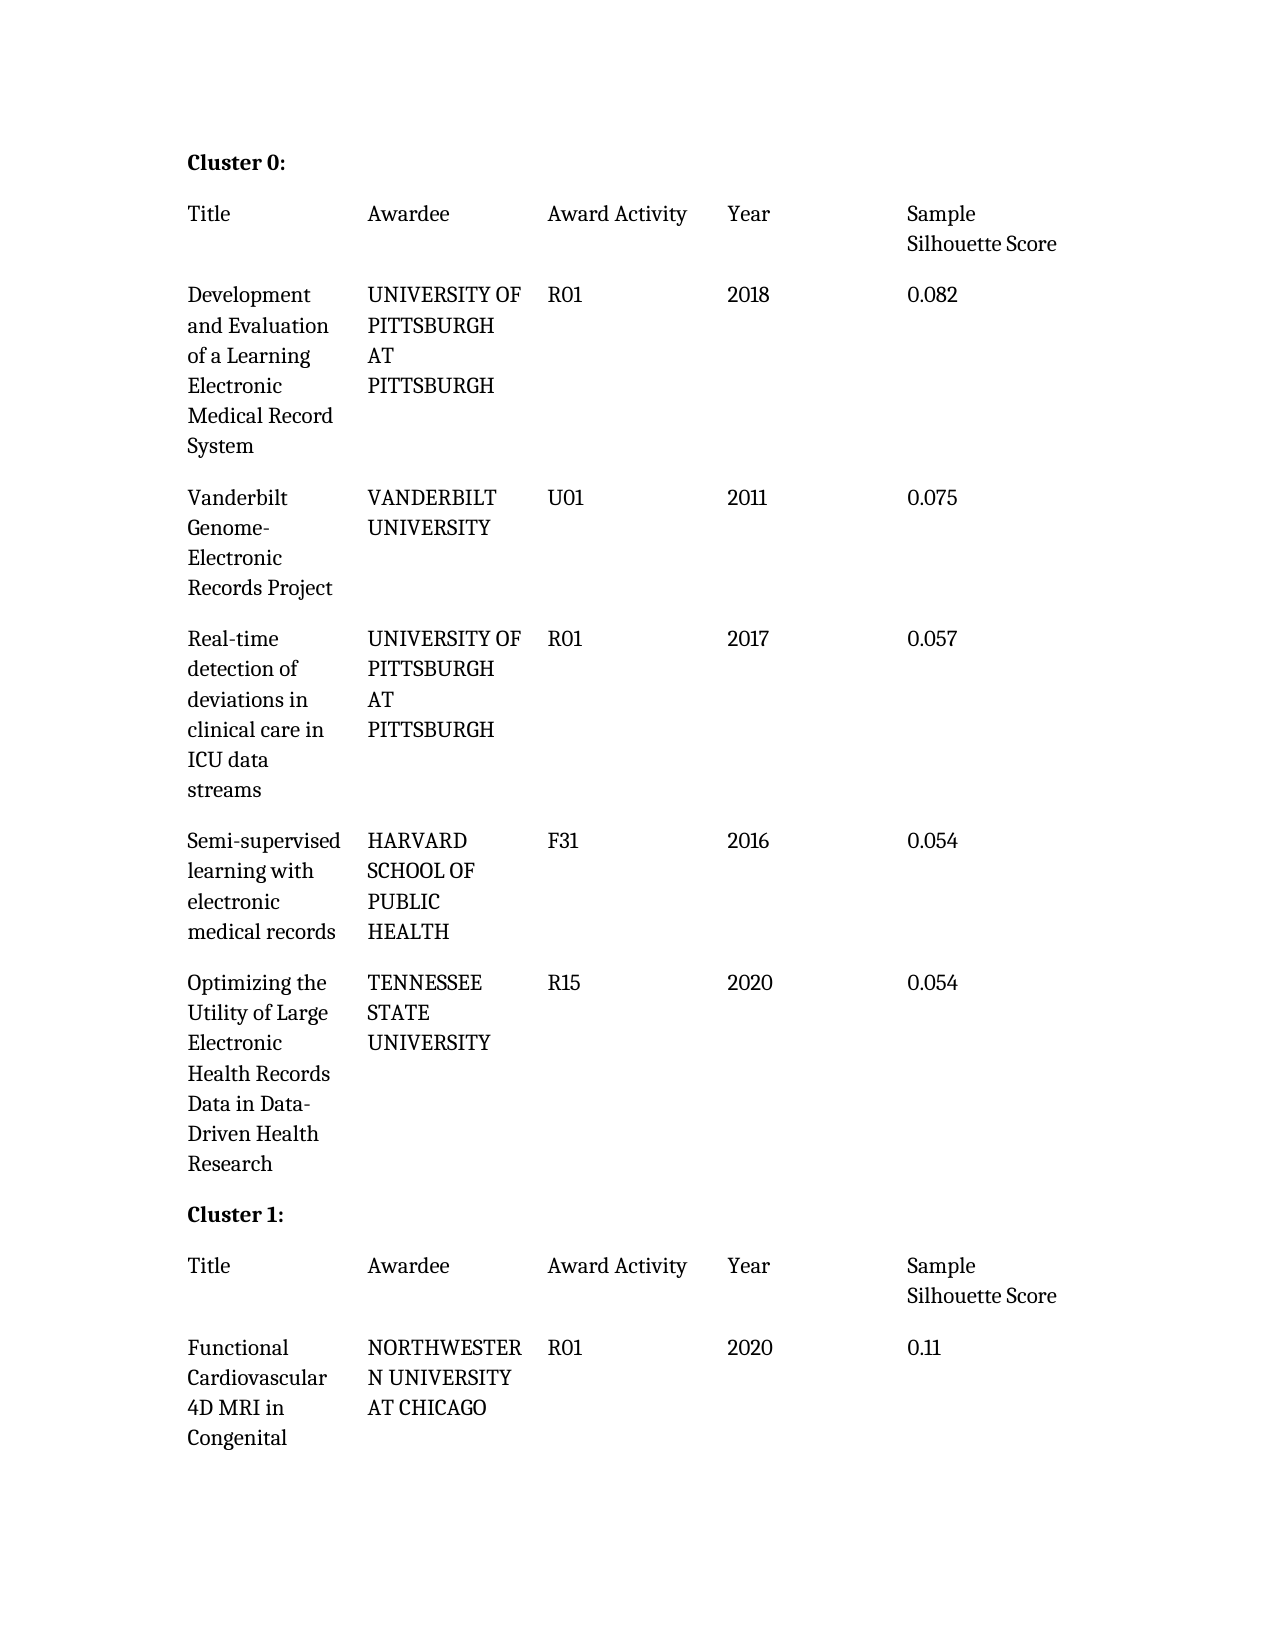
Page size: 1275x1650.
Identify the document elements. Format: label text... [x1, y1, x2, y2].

table_header Sample Silhouette Score [896, 1253, 1076, 1334]
table_cell 0.082 [896, 282, 1076, 484]
table_header Year [716, 201, 896, 282]
text Cluster 1: [187, 1202, 1087, 1228]
table_cell 2020 [716, 1334, 896, 1451]
table_header Awardee [356, 201, 536, 282]
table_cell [356, 1334, 536, 1451]
table_cell R01 [536, 626, 716, 828]
table_cell F31 [536, 828, 716, 970]
table_cell 0.11 [896, 1334, 1076, 1451]
table_cell 0.054 [896, 970, 1076, 1202]
table_cell R15 [536, 970, 716, 1202]
table_cell TENNESSEE STATE UNIVERSITY [356, 970, 536, 1202]
table_header Title [176, 1253, 356, 1334]
table_cell R01 [536, 282, 716, 484]
table_cell 2011 [716, 484, 896, 626]
text Cluster 0: [187, 150, 1087, 176]
table_cell Semi-supervised learning with electronic medical records [176, 828, 356, 970]
table_header Year [716, 1253, 896, 1334]
table_cell R01 [536, 1334, 716, 1451]
table_cell Optimizing the Utility of Large Electronic Health Records Data in Data-Driven Health Research [176, 970, 356, 1202]
table_cell 0.057 [896, 626, 1076, 828]
table_cell VANDERBILT UNIVERSITY [356, 484, 536, 626]
table_cell HARVARD SCHOOL OF PUBLIC HEALTH [356, 828, 536, 970]
table_cell UNIVERSITY OF PITTSBURGH AT PITTSBURGH [356, 282, 536, 484]
table_header Award Activity [536, 201, 716, 282]
table_cell Development and Evaluation of a Learning Electronic Medical Record System [176, 282, 356, 484]
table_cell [176, 1334, 356, 1451]
table_header Sample Silhouette Score [896, 201, 1076, 282]
table_cell 2016 [716, 828, 896, 970]
table_cell U01 [536, 484, 716, 626]
table_header Award Activity [536, 1253, 716, 1334]
table_cell Real-time detection of deviations in clinical care in ICU data streams [176, 626, 356, 828]
table_cell UNIVERSITY OF PITTSBURGH AT PITTSBURGH [356, 626, 536, 828]
table_cell Vanderbilt Genome-Electronic Records Project [176, 484, 356, 626]
table_cell 2020 [716, 970, 896, 1202]
table_header Awardee [356, 1253, 536, 1334]
table_cell 2018 [716, 282, 896, 484]
table_cell 0.075 [896, 484, 1076, 626]
table_cell 0.054 [896, 828, 1076, 970]
table_header Title [176, 201, 356, 282]
table_cell 2017 [716, 626, 896, 828]
